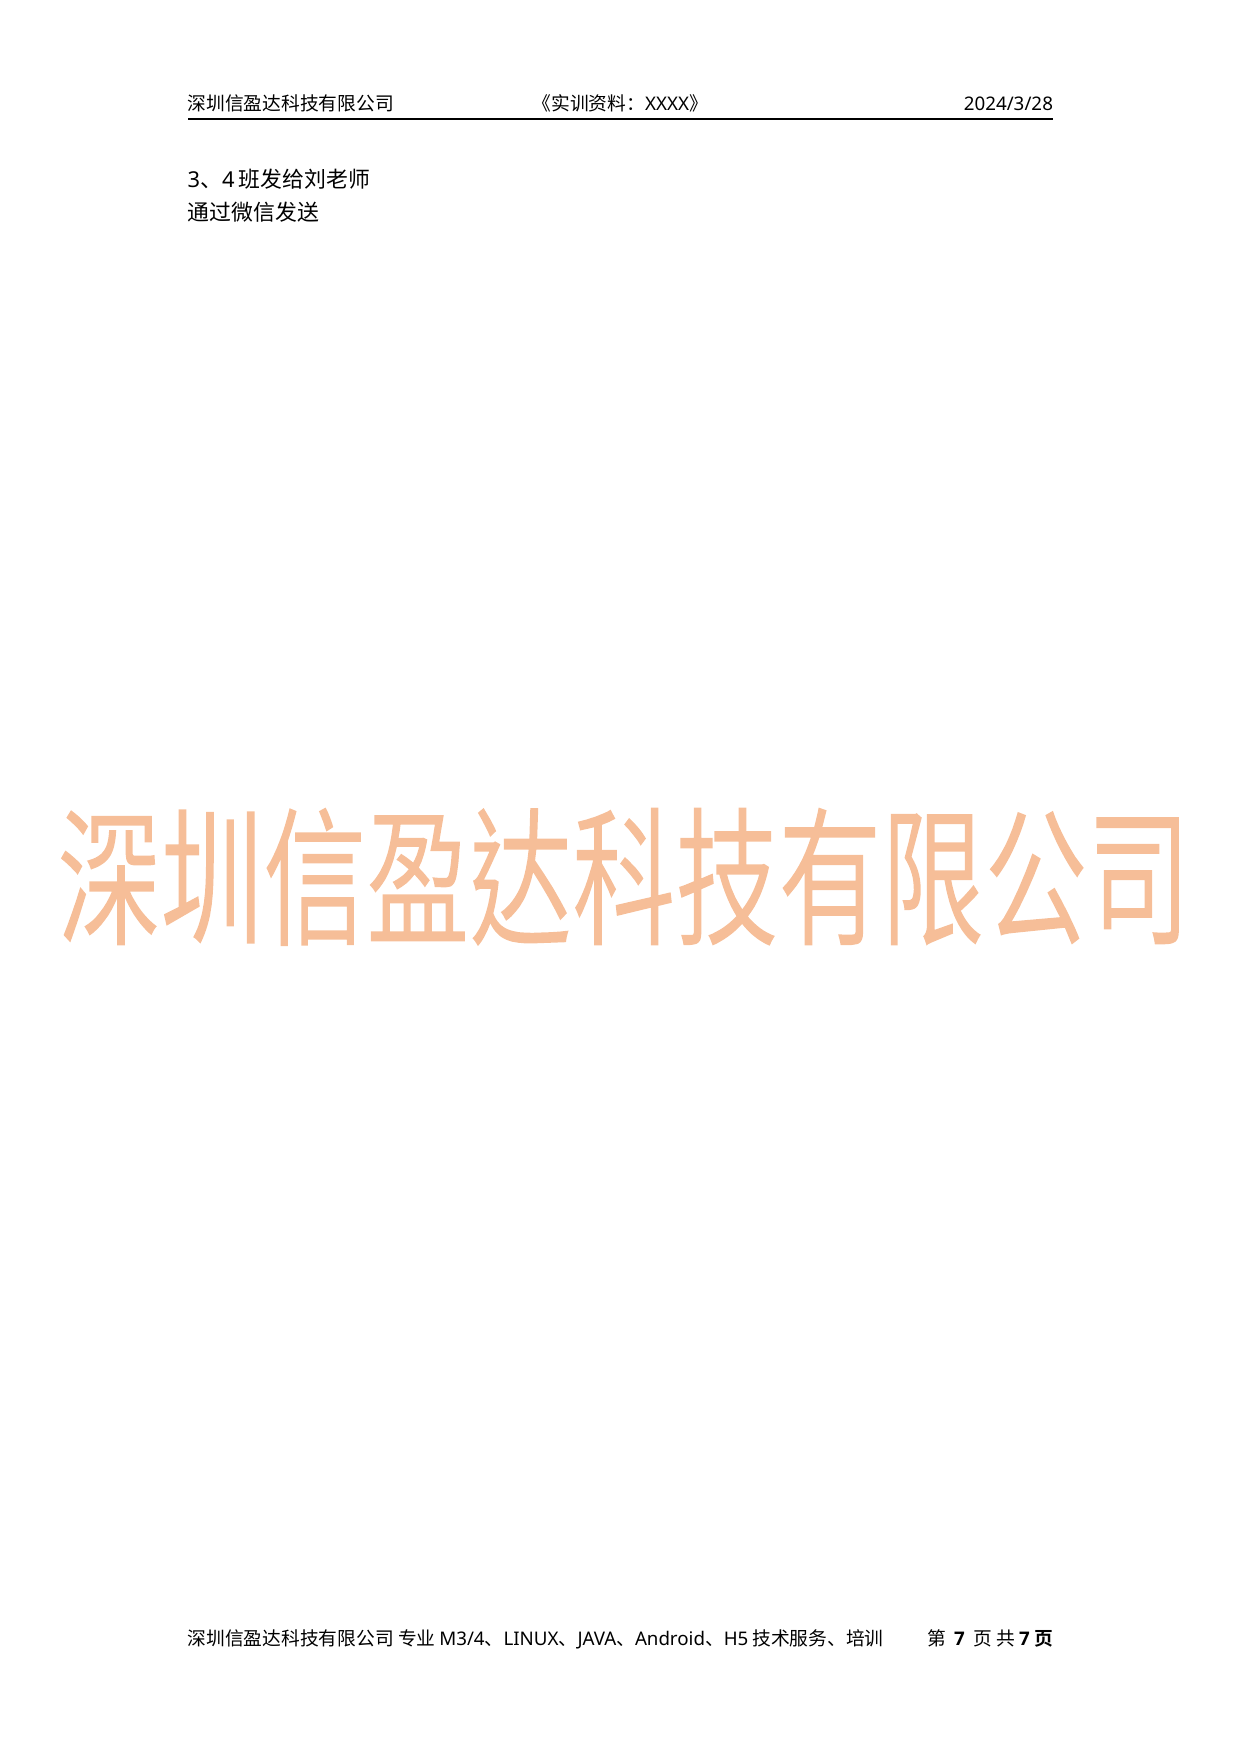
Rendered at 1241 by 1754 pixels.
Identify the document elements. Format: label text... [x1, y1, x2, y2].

list 通过微信发送 [187, 194, 1053, 227]
list 3、4班发给刘老师 [187, 162, 1053, 194]
